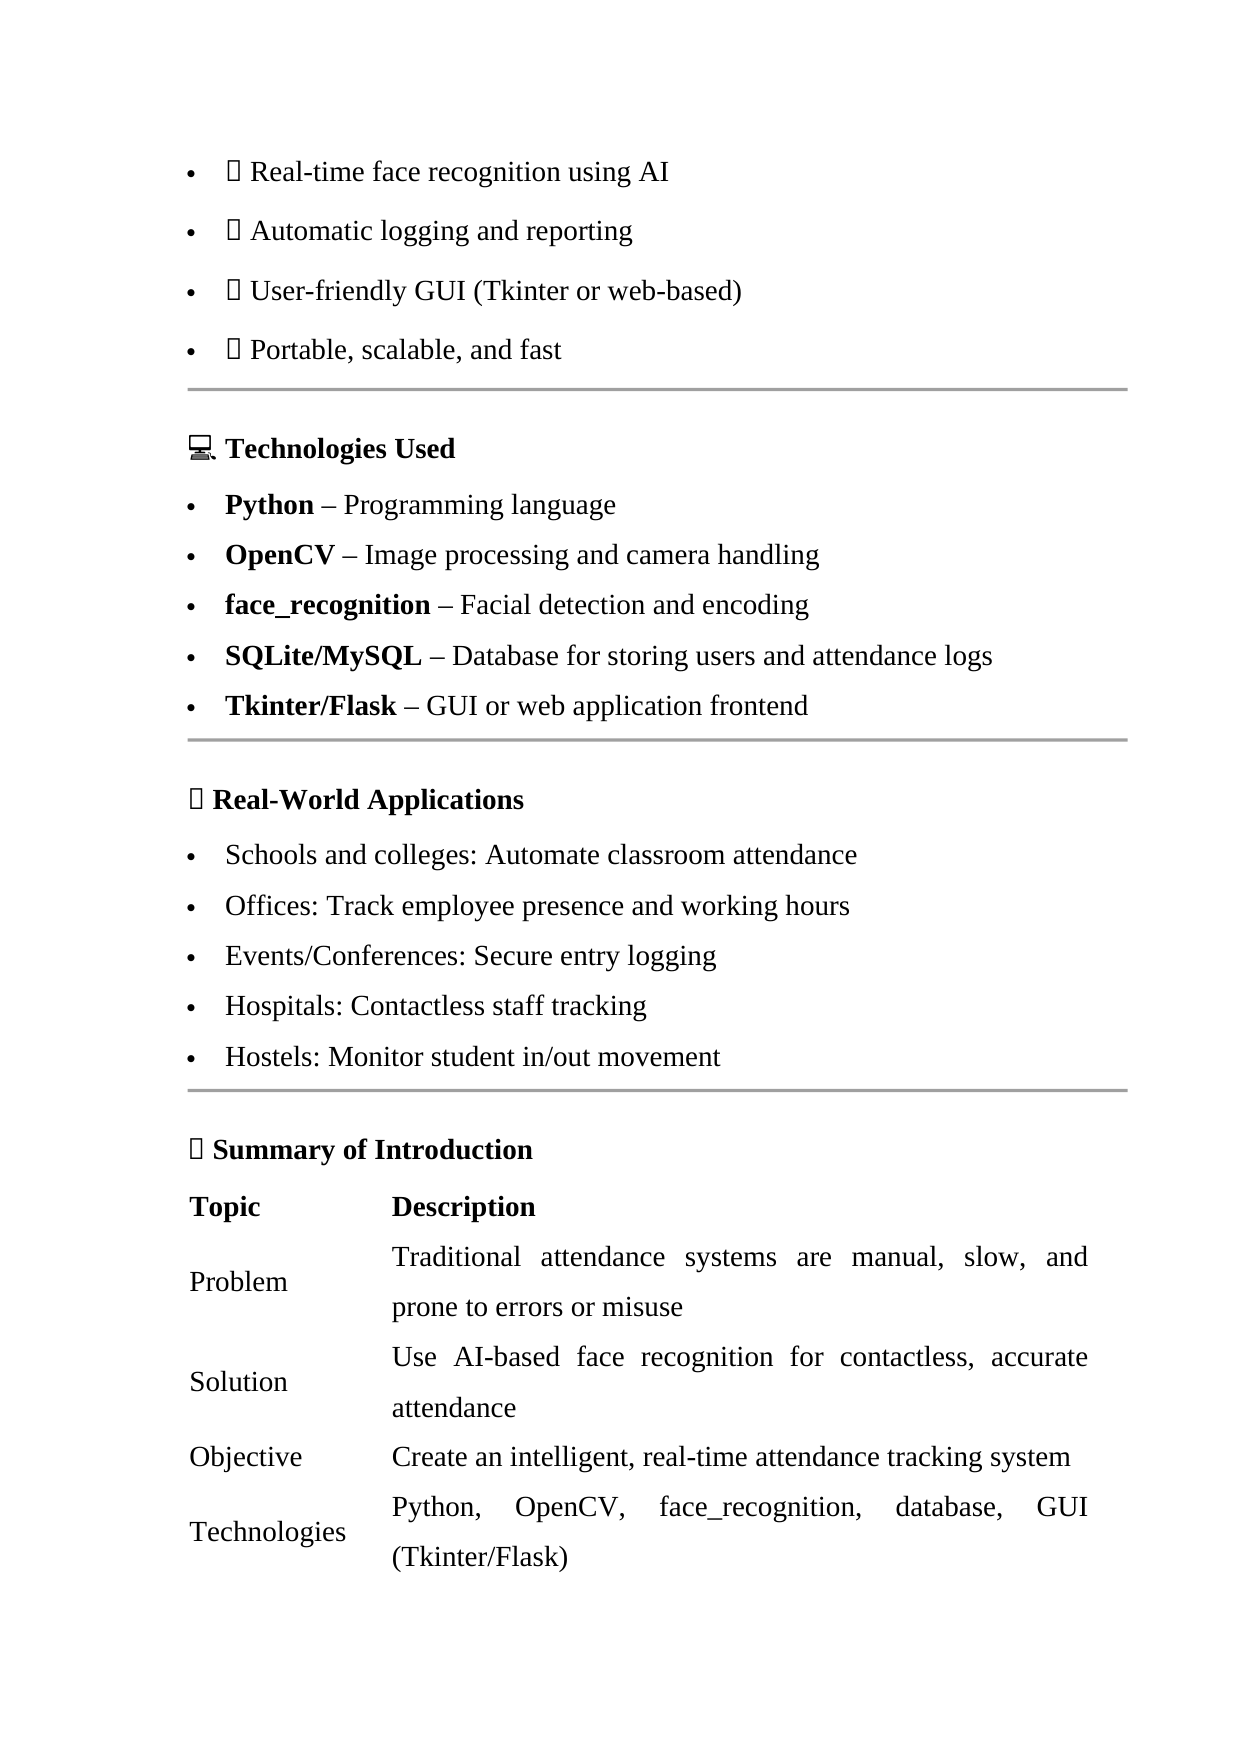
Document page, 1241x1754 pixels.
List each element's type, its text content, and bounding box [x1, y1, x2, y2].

list Hospitals: Contactless staff tracking [187, 988, 1090, 1022]
list Offices: Track employee presence and working hours [187, 888, 1090, 921]
table_cell Use AI-based face recognition for contactless, accurate attendance [353, 1338, 1090, 1438]
list 🏫 Real-World Applications [187, 778, 1090, 818]
list Python – Programming language [187, 487, 1090, 520]
list ✅ Real-time face recognition using AI [187, 150, 1090, 190]
table_cell Technologies [150, 1488, 352, 1588]
list Hostels: Monitor student in/out movement [187, 1039, 1090, 1072]
list ✅ Summary of Introduction [187, 1128, 1090, 1168]
table_cell Solution [150, 1338, 352, 1438]
list face_recognition – Facial detection and encoding [187, 587, 1090, 621]
list SQLite/MySQL – Database for storing users and attendance logs [187, 638, 1090, 671]
table_cell Traditional attendance systems are manual, slow, and prone to errors or misuse [353, 1238, 1090, 1338]
list Tkinter/Flask – GUI or web application frontend [187, 688, 1090, 722]
table_cell Objective [150, 1438, 352, 1488]
list ✅ User-friendly GUI (Tkinter or web-based) [187, 269, 1090, 309]
list Schools and colleges: Automate classroom attendance [187, 837, 1090, 871]
list OpenCV – Image processing and camera handling [187, 537, 1090, 571]
table_header Description [353, 1188, 1090, 1238]
list Events/Conferences: Secure entry logging [187, 938, 1090, 972]
list ✅ Portable, scalable, and fast [187, 328, 1090, 368]
table_cell Problem [150, 1238, 352, 1338]
table_cell Python, OpenCV, face_recognition, database, GUI (Tkinter/Flask) [353, 1488, 1090, 1588]
list 💻 Technologies Used [187, 427, 1090, 467]
list ✅ Automatic logging and reporting [187, 209, 1090, 249]
table_cell Create an intelligent, real-time attendance tracking system [353, 1438, 1090, 1488]
table_header Topic [150, 1188, 352, 1238]
